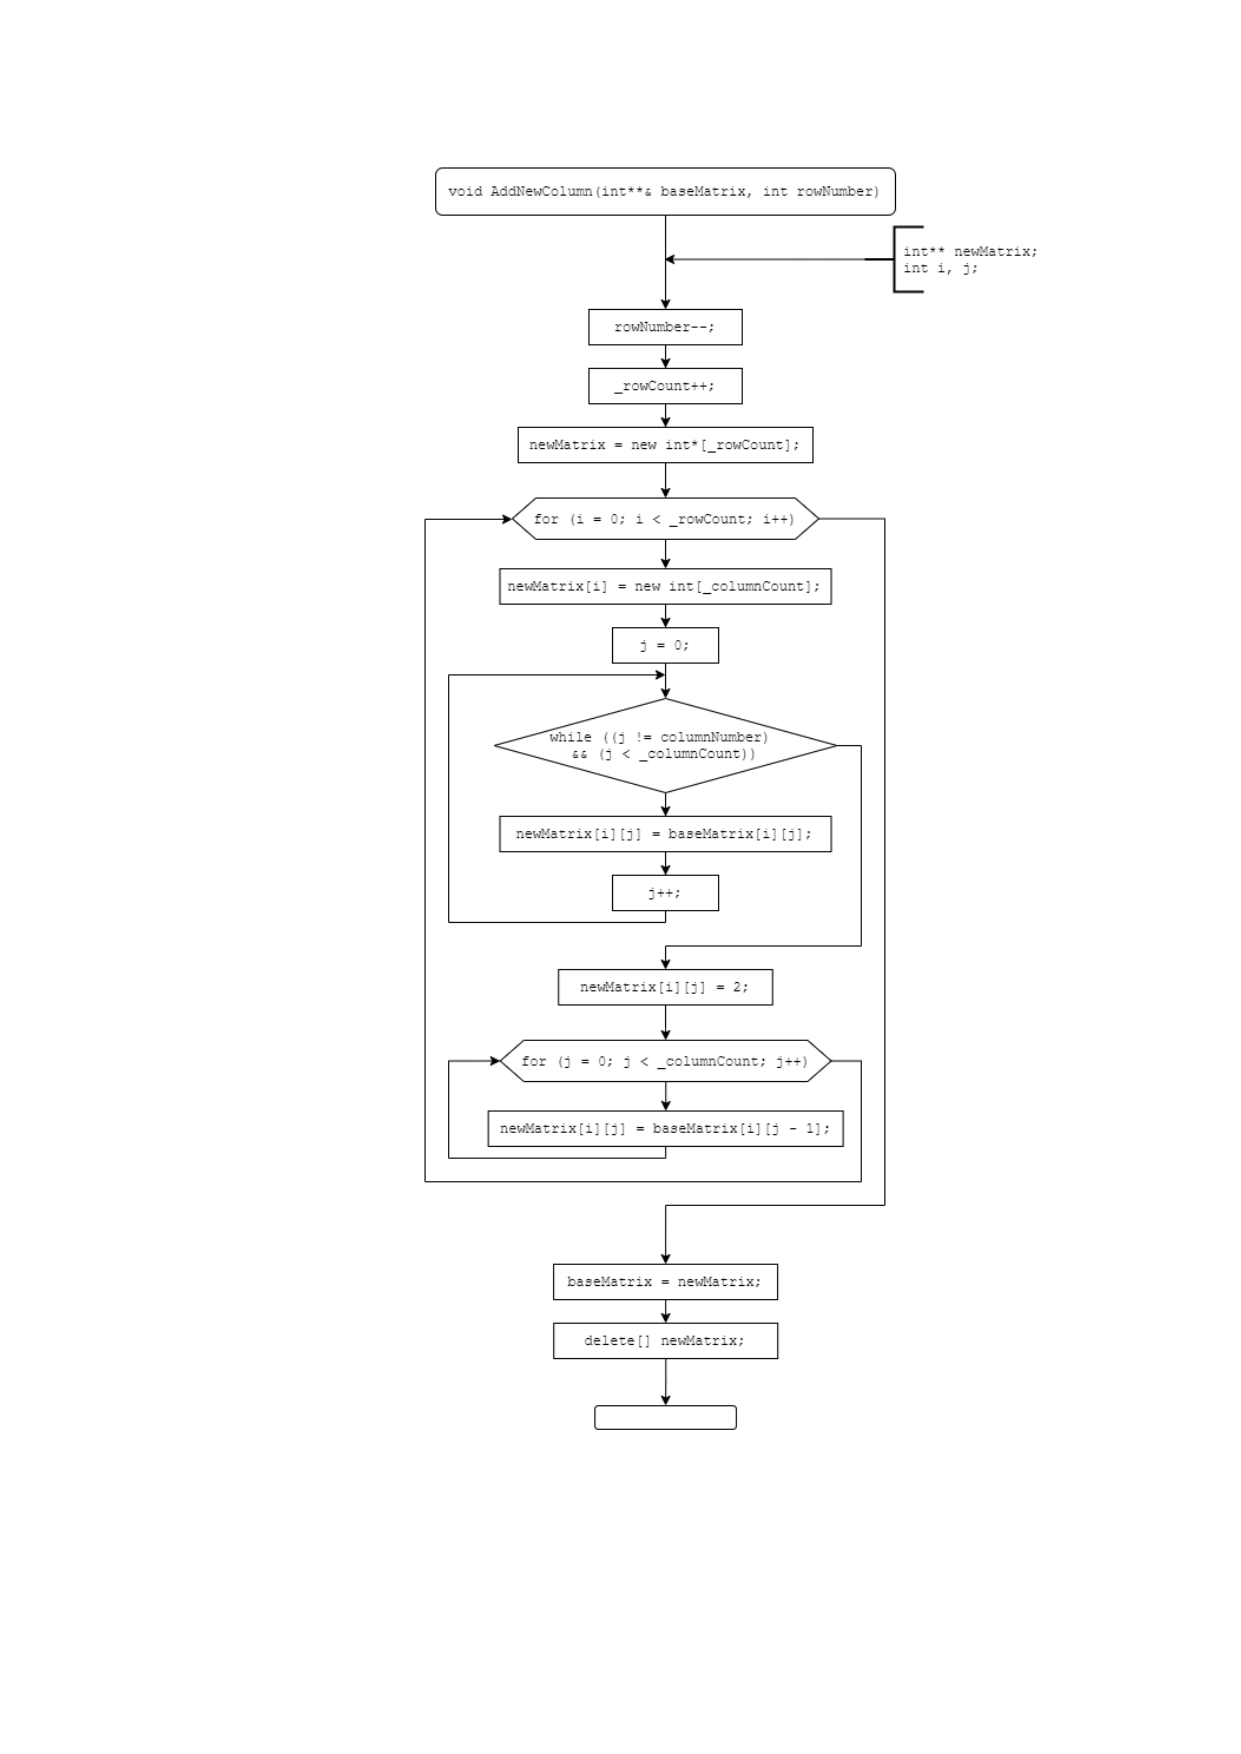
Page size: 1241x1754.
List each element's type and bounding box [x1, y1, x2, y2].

picture [177, 118, 1152, 1496]
